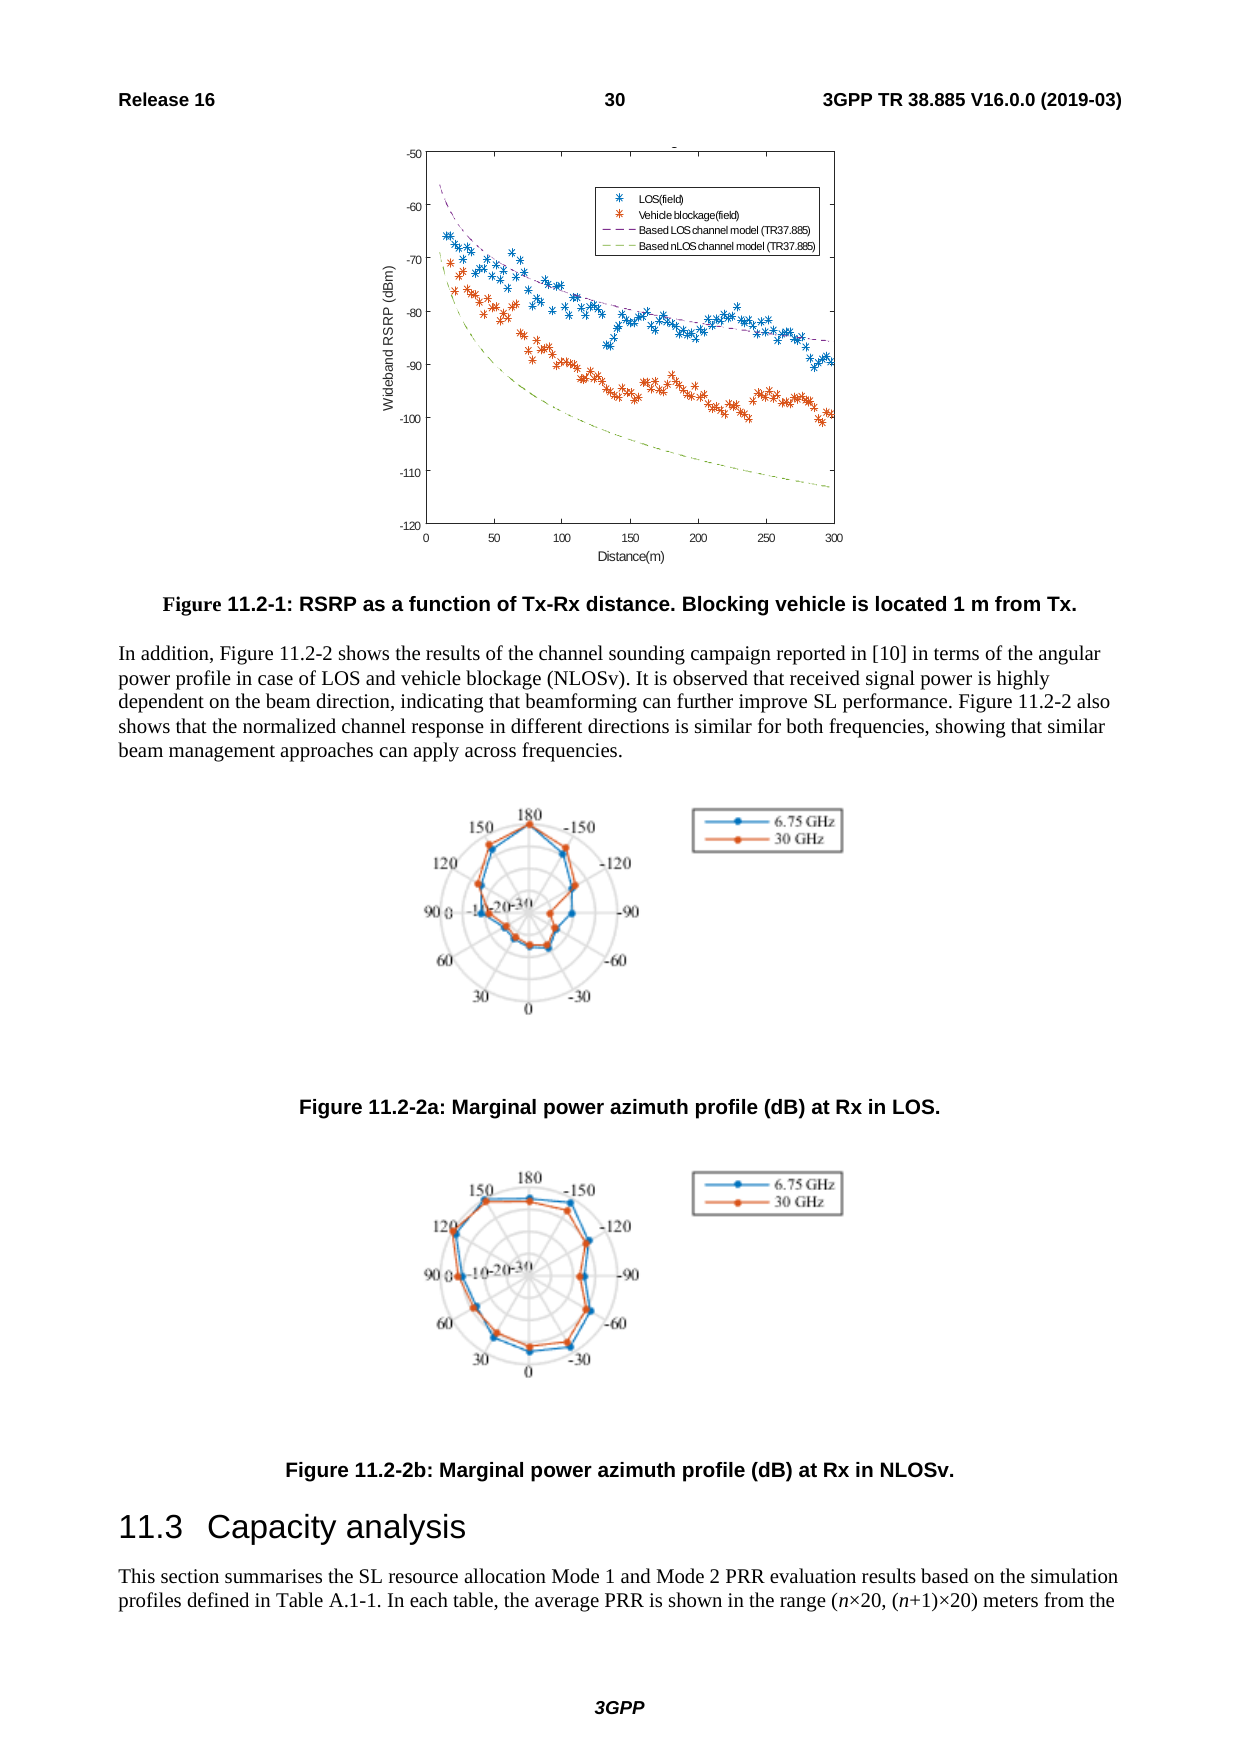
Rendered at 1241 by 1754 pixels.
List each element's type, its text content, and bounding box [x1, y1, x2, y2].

text In addition, Figure 11.2-2 shows the results of the channel sounding campaign reported in [10] in terms of the angular power profile in case of LOS and vehicle blockage (NLOSv). It is observed that received signal power is highly dependent on the beam direction, indicating that beamforming can further improve SL performance. Figure 11.2-2 also shows that the normalized channel response in different directions is similar for both frequencies, showing that similar beam management approaches can apply across frequencies. [118, 641, 1122, 762]
text Figure 11.2-2b: Marginal power azimuth profile (dB) at Rx in NLOSv. [118, 1458, 1122, 1482]
picture [368, 780, 872, 1076]
text Figure 11.2-1: RSRP as a function of Tx-Rx distance. Blocking vehicle is located 1 m from Tx. [118, 592, 1122, 616]
subtitle 11.3 Capacity analysis [118, 1507, 1122, 1545]
text Figure 11.2-2a: Marginal power azimuth profile (dB) at Rx in LOS. [118, 1095, 1122, 1119]
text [118, 1564, 1122, 1612]
picture [368, 1143, 872, 1439]
